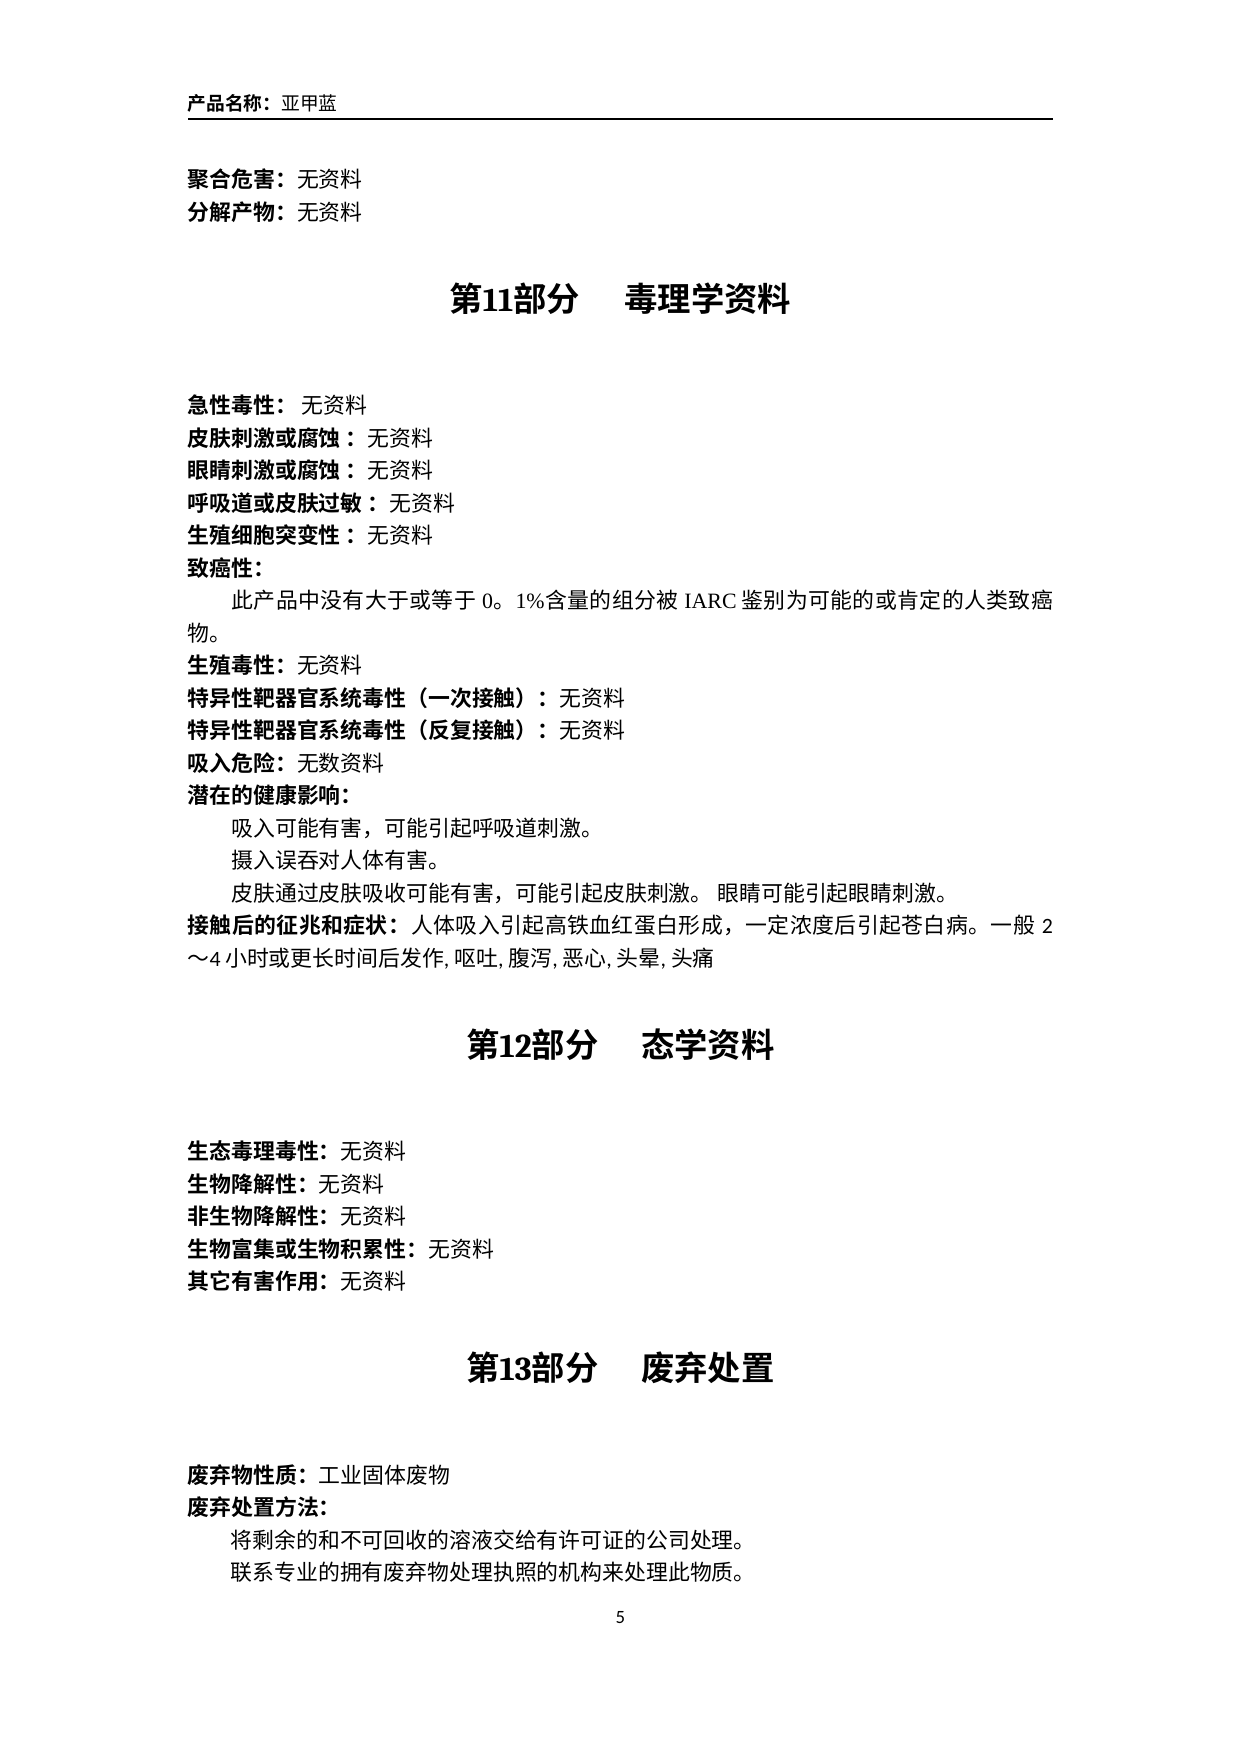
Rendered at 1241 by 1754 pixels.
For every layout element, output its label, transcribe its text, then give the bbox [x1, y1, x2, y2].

text 眼睛刺激或腐蚀 ：无资料 [187, 453, 1053, 485]
text 联系专业的拥有废弃物处理执照的机构来处理此物质。 [187, 1555, 1053, 1587]
text 分解产物：无资料 [187, 194, 1053, 227]
text 废弃物性质：工业固体废物 [187, 1457, 1053, 1490]
text 生殖细胞突变性 ：无资料 [187, 518, 1053, 550]
subtitle 废弃处置 [187, 1334, 1053, 1399]
subtitle 态学资料 [187, 1010, 1053, 1075]
text 废弃处置方法： [187, 1490, 1053, 1522]
text 皮肤刺激或腐蚀 ：无资料 [187, 420, 1053, 453]
text 皮肤通过皮肤吸收可能有害，可能引起皮肤刺激。 眼睛可能引起眼睛刺激。 [231, 875, 1053, 908]
text 急性毒性： 无资料 [187, 388, 1053, 420]
text 非生物降解性：无资料 [187, 1199, 1053, 1231]
text 生物富集或生物积累性：无资料 [187, 1231, 1053, 1264]
text 接触后的征兆和症状：人体吸入引起高铁血红蛋白形成，一定浓度后引起苍白病。一般2～4小时或更长时间后发作, 呕吐, 腹泻, 恶心, 头晕, 头痛 [187, 908, 1053, 973]
text 其它有害作用：无资料 [187, 1264, 1053, 1296]
text 潜在的健康影响： [187, 778, 1053, 810]
text 吸入危险：无数资料 [187, 745, 1053, 778]
text 聚合危害：无资料 [187, 162, 1053, 194]
text 摄入误吞对人体有害。 [231, 843, 1053, 875]
text 特异性靶器官系统毒性（一次接触）：无资料 [187, 680, 1053, 713]
text 生殖毒性：无资料 [187, 648, 1053, 680]
text 生态毒理毒性：无资料 [187, 1134, 1053, 1166]
text 吸入可能有害，可能引起呼吸道刺激。 [231, 810, 1053, 843]
text 将剩余的和不可回收的溶液交给有许可证的公司处理。 [187, 1522, 1053, 1555]
text 生物降解性：无资料 [187, 1166, 1053, 1199]
subtitle 毒理学资料 [187, 264, 1053, 329]
text 致癌性： [187, 550, 1053, 583]
text 特异性靶器官系统毒性（反复接触）：无资料 [187, 713, 1053, 745]
text 此产品中没有大于或等于 0。1%含量的组分被 IARC鉴别为可能的或肯定的人类致癌物。 [187, 583, 1053, 648]
text 呼吸道或皮肤过敏 ：无资料 [187, 485, 1053, 518]
